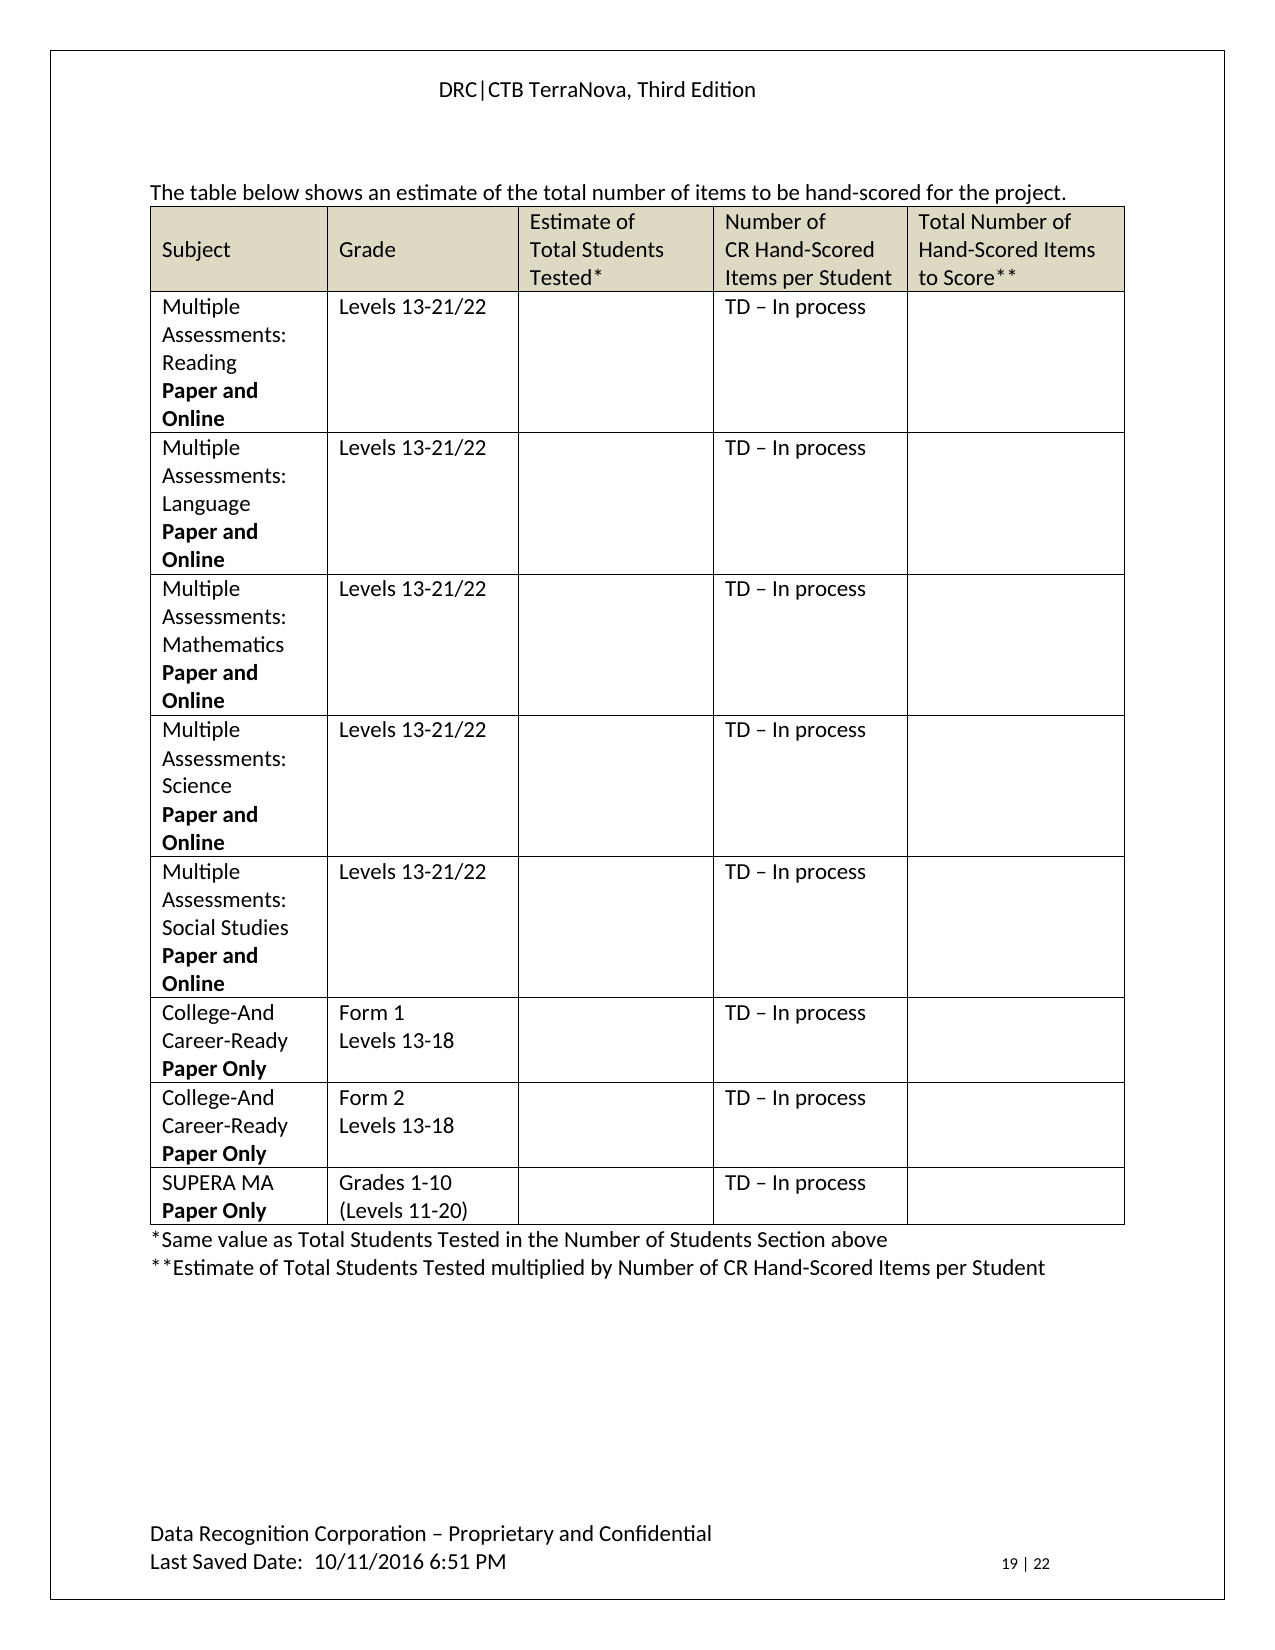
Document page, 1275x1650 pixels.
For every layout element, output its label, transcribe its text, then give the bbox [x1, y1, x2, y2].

table_cell Multiple Assessments: Science Paper and Online [151, 716, 327, 856]
table_cell [908, 433, 1124, 573]
table_cell [908, 857, 1124, 997]
table_cell [519, 433, 713, 573]
table_header Grade [328, 207, 518, 291]
table_cell Multiple Assessments: Social Studies Paper and Online [151, 857, 327, 997]
table_cell [908, 292, 1124, 432]
table_header Subject [151, 207, 327, 291]
table_cell TD – In process [714, 1083, 907, 1167]
table_cell [519, 1168, 713, 1224]
table_cell [519, 998, 713, 1082]
table_cell Levels 13-21/22 [328, 575, 518, 714]
text **Estimate of Total Students Tested multiplied by Number of CR Hand-Scored Items per Student [150, 1253, 1125, 1281]
text The table below shows an estimate of the total number of items to be hand-scored for the project. [150, 178, 1125, 206]
text *Same value as Total Students Tested in the Number of Students Section above [150, 1225, 1125, 1253]
table_cell [908, 575, 1124, 714]
table_cell TD – In process [714, 292, 907, 432]
table_cell [519, 857, 713, 997]
table_header Total Number of Hand-Scored Items to Score** [908, 207, 1124, 291]
table_cell [519, 575, 713, 714]
table_header Number of CR Hand-Scored Items per Student [714, 207, 907, 291]
table_cell Multiple Assessments: Reading Paper and Online [151, 292, 327, 432]
table_cell [519, 1083, 713, 1167]
table_cell College-And Career-Ready Paper Only [151, 998, 327, 1082]
table_cell TD – In process [714, 716, 907, 856]
table_cell Levels 13-21/22 [328, 433, 518, 573]
table_cell TD – In process [714, 857, 907, 997]
table_cell SUPERA MA Paper Only [151, 1168, 327, 1224]
table_cell Grades 1-10 (Levels 11-20) [328, 1168, 518, 1224]
table_cell TD – In process [714, 1168, 907, 1224]
table_header Estimate of Total Students Tested* [519, 207, 713, 291]
table_cell Levels 13-21/22 [328, 716, 518, 856]
table_cell Form 1 Levels 13-18 [328, 998, 518, 1082]
table_cell Levels 13-21/22 [328, 857, 518, 997]
table_cell [519, 292, 713, 432]
table_cell TD – In process [714, 998, 907, 1082]
table_cell [908, 1168, 1124, 1224]
table_cell [908, 998, 1124, 1082]
table_cell Multiple Assessments: Mathematics Paper and Online [151, 575, 327, 714]
table_cell College-And Career-Ready Paper Only [151, 1083, 327, 1167]
table_cell [519, 716, 713, 856]
table_cell [908, 1083, 1124, 1167]
table_cell TD – In process [714, 433, 907, 573]
table_cell [908, 716, 1124, 856]
table_cell Multiple Assessments: Language Paper and Online [151, 433, 327, 573]
table_cell Levels 13-21/22 [328, 292, 518, 432]
table_cell TD – In process [714, 575, 907, 714]
table_cell Form 2 Levels 13-18 [328, 1083, 518, 1167]
